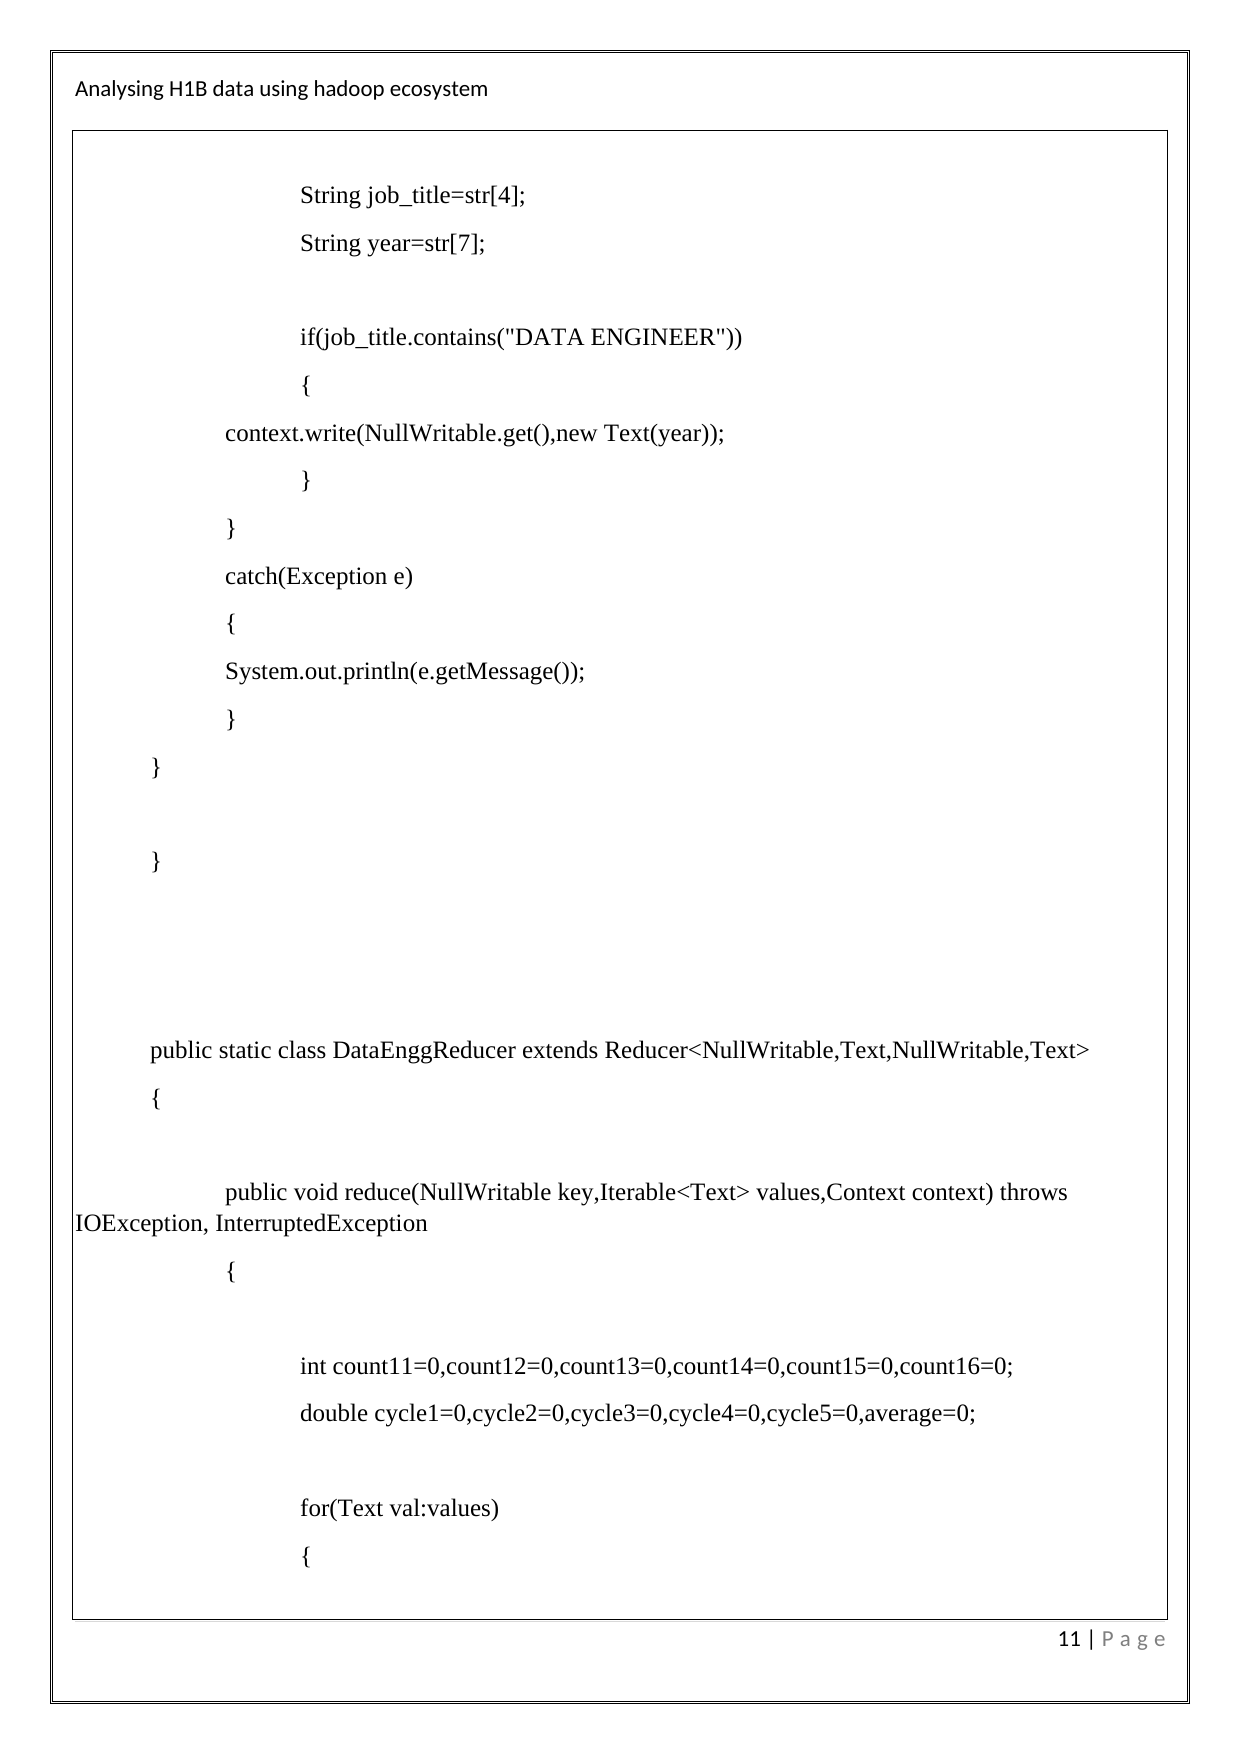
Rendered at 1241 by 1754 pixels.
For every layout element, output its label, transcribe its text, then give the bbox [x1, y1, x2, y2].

text String year=str[7]; [73, 224, 1167, 256]
text } [73, 462, 1167, 494]
text context.write(NullWritable.get(),new Text(year)); [73, 414, 1167, 446]
text { [73, 367, 1167, 399]
text { [73, 605, 1167, 637]
text System.out.println(e.getMessage()); [73, 653, 1167, 685]
text int count11=0,count12=0,count13=0,count14=0,count15=0,count16=0; [73, 1348, 1167, 1379]
text { [73, 1538, 1167, 1570]
text public static class DataEnggReducer extends Reducer<NullWritable,Text,NullWritable,Text> [73, 1032, 1167, 1064]
text if(job_title.contains("DATA ENGINEER")) [73, 319, 1167, 351]
text String job_title=str[4]; [73, 177, 1167, 209]
text { [73, 1079, 1167, 1111]
text double cycle1=0,cycle2=0,cycle3=0,cycle4=0,cycle5=0,average=0; [73, 1395, 1167, 1427]
text catch(Exception e) [73, 558, 1167, 589]
text } [73, 510, 1167, 542]
text public void reduce(NullWritable key,Iterable<Text> values,Context context) throws IOException, InterruptedException [73, 1174, 1167, 1237]
text } [73, 843, 1167, 875]
text { [73, 1253, 1167, 1285]
text } [73, 748, 1167, 780]
text } [73, 701, 1167, 733]
text for(Text val:values) [73, 1490, 1167, 1522]
